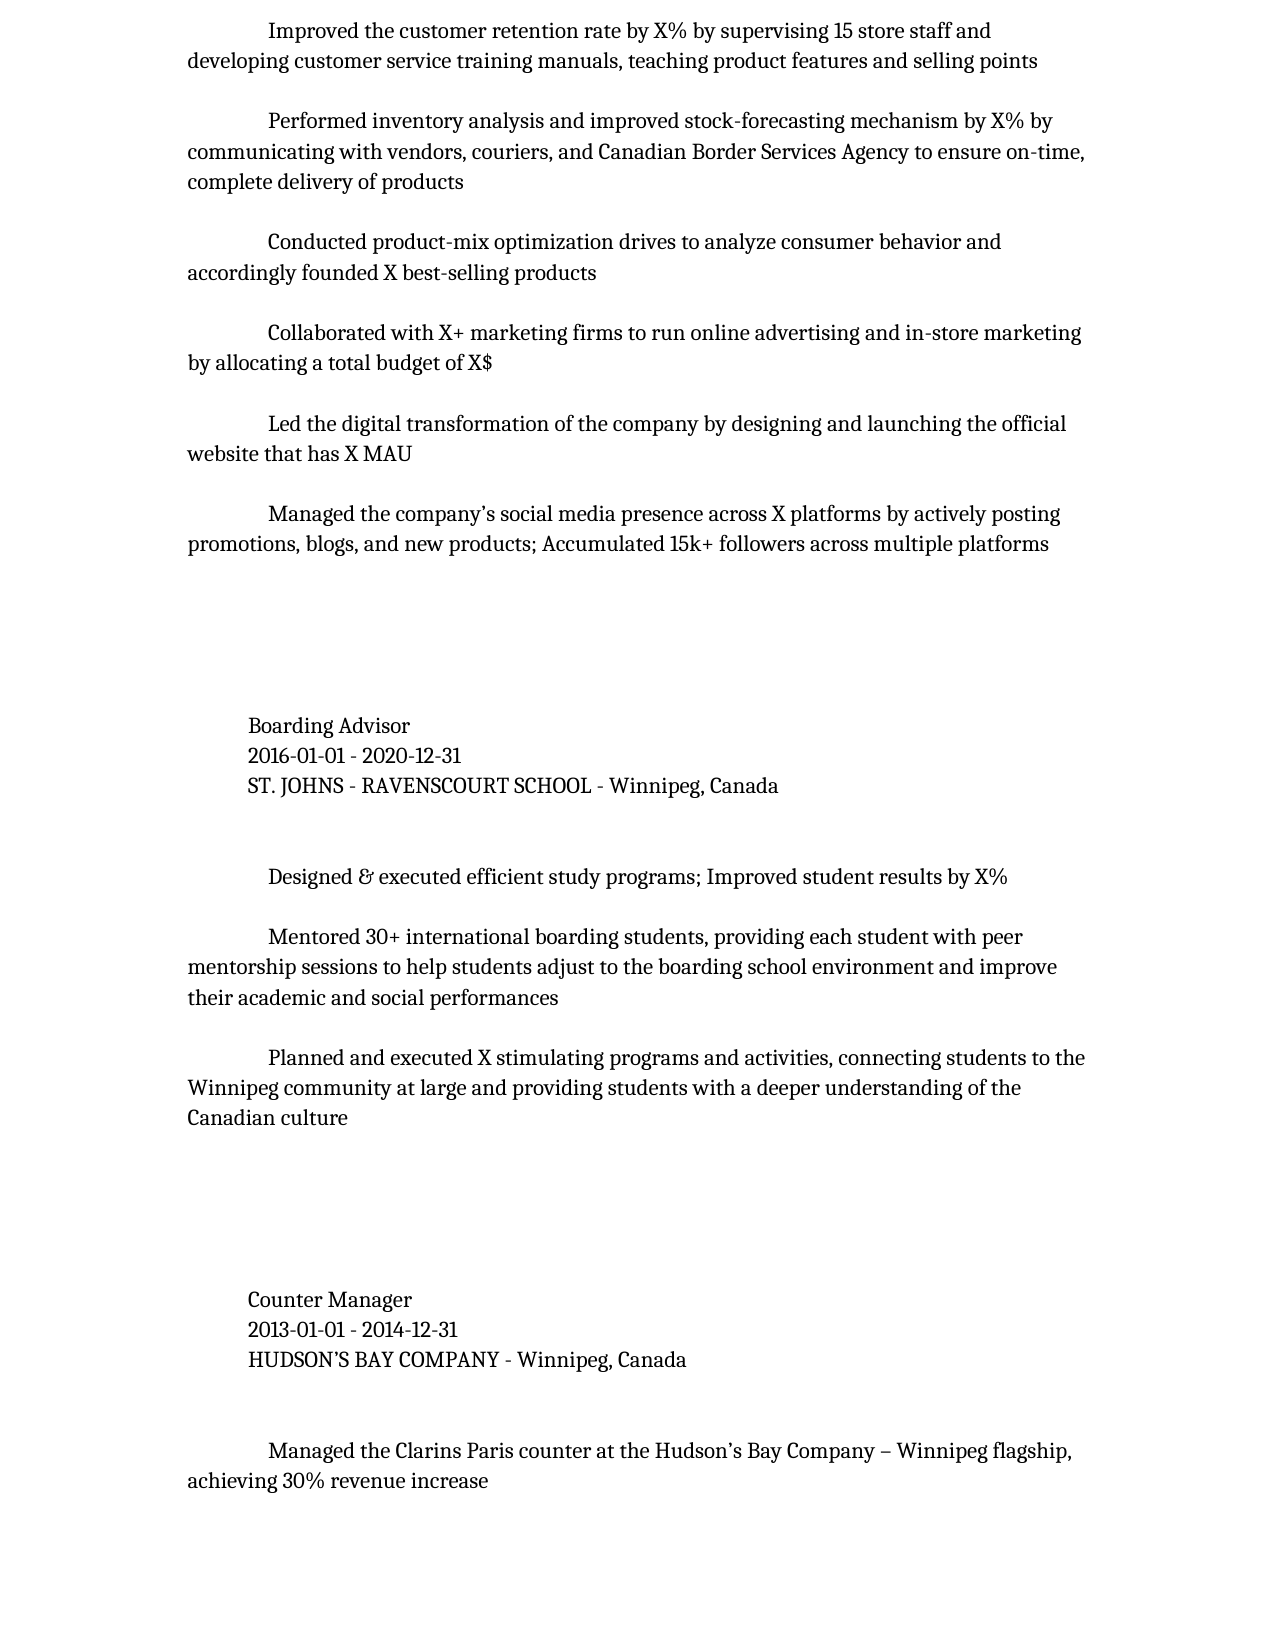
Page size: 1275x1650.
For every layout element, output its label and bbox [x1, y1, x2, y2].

text [187, 18, 1087, 1494]
